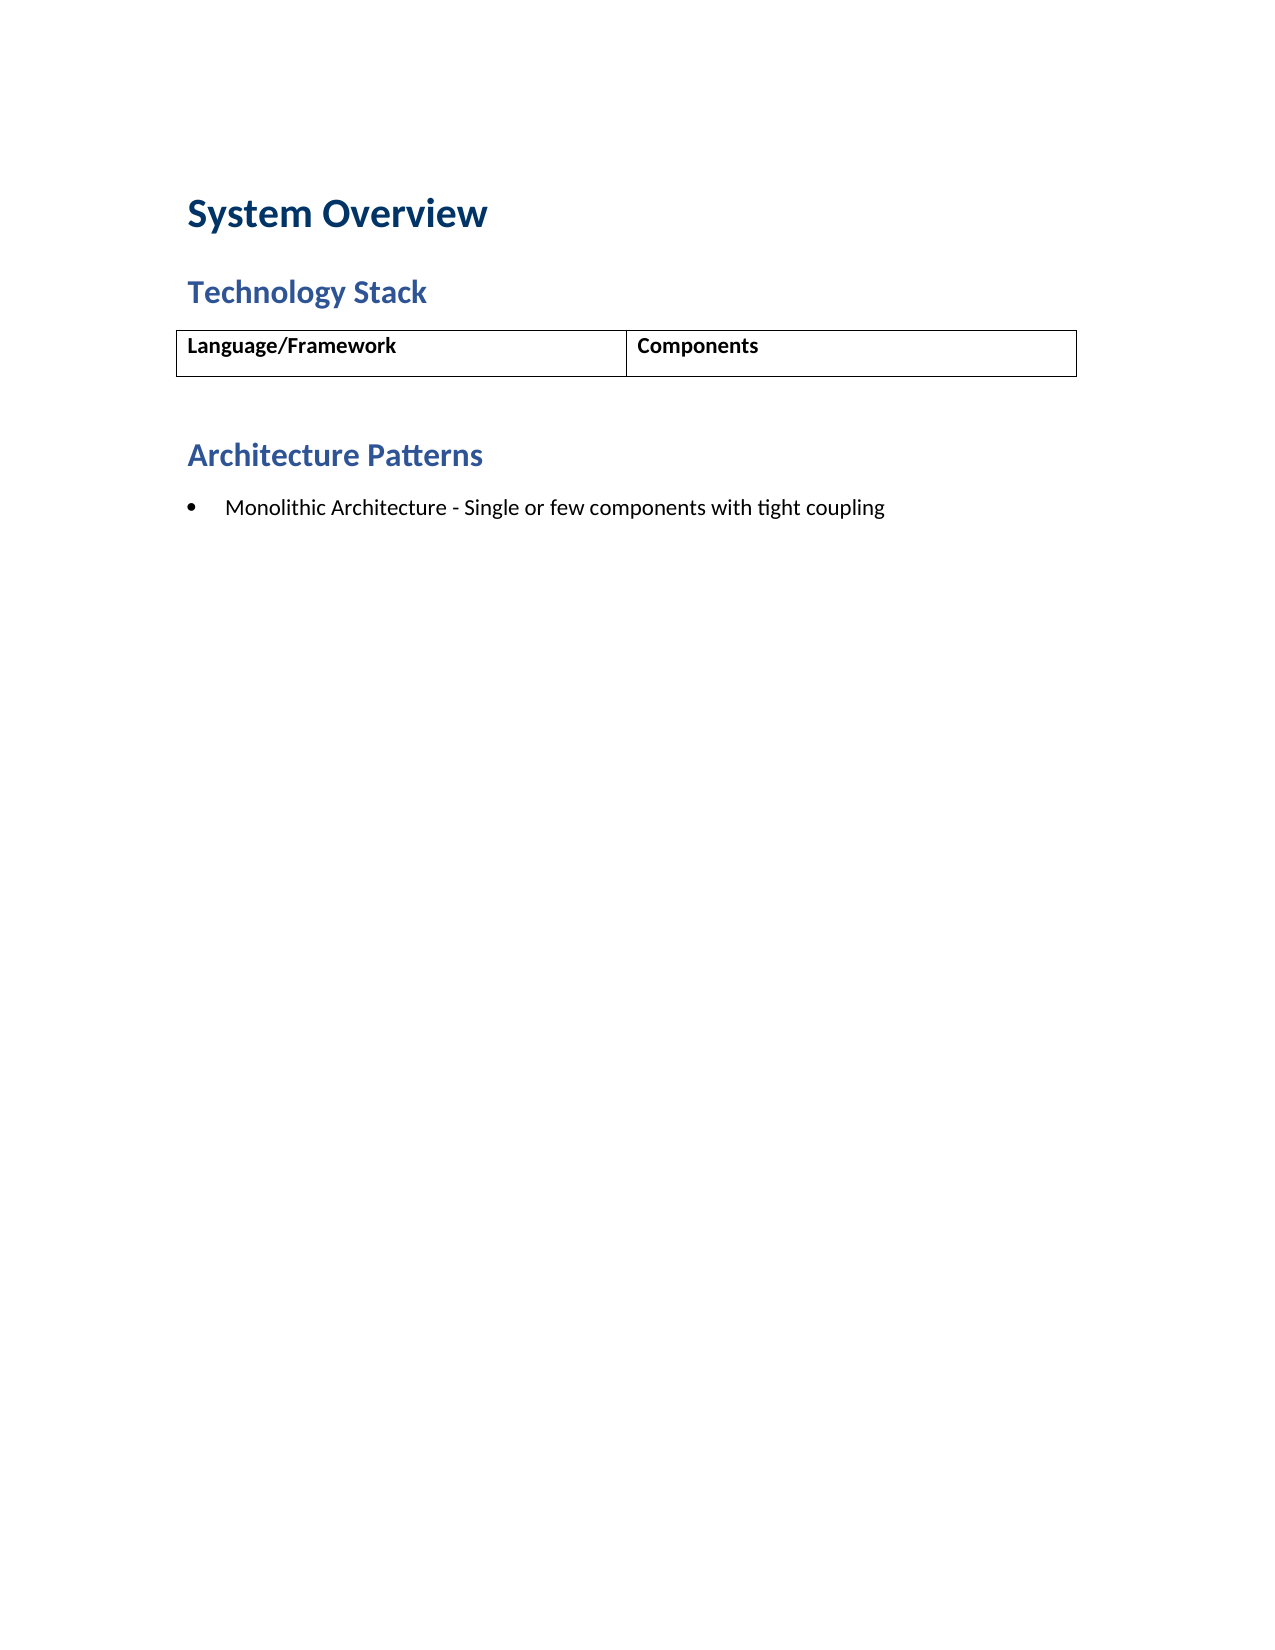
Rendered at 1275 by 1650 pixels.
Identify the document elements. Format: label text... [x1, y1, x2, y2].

list Monolithic Architecture - Single or few components with tight coupling [187, 493, 1087, 521]
table_header Language/Framework [177, 331, 626, 376]
subtitle System Overview [187, 187, 1087, 238]
subtitle Technology Stack [187, 271, 1087, 312]
subtitle Architecture Patterns [187, 434, 1087, 474]
table_header Components [627, 331, 1076, 376]
